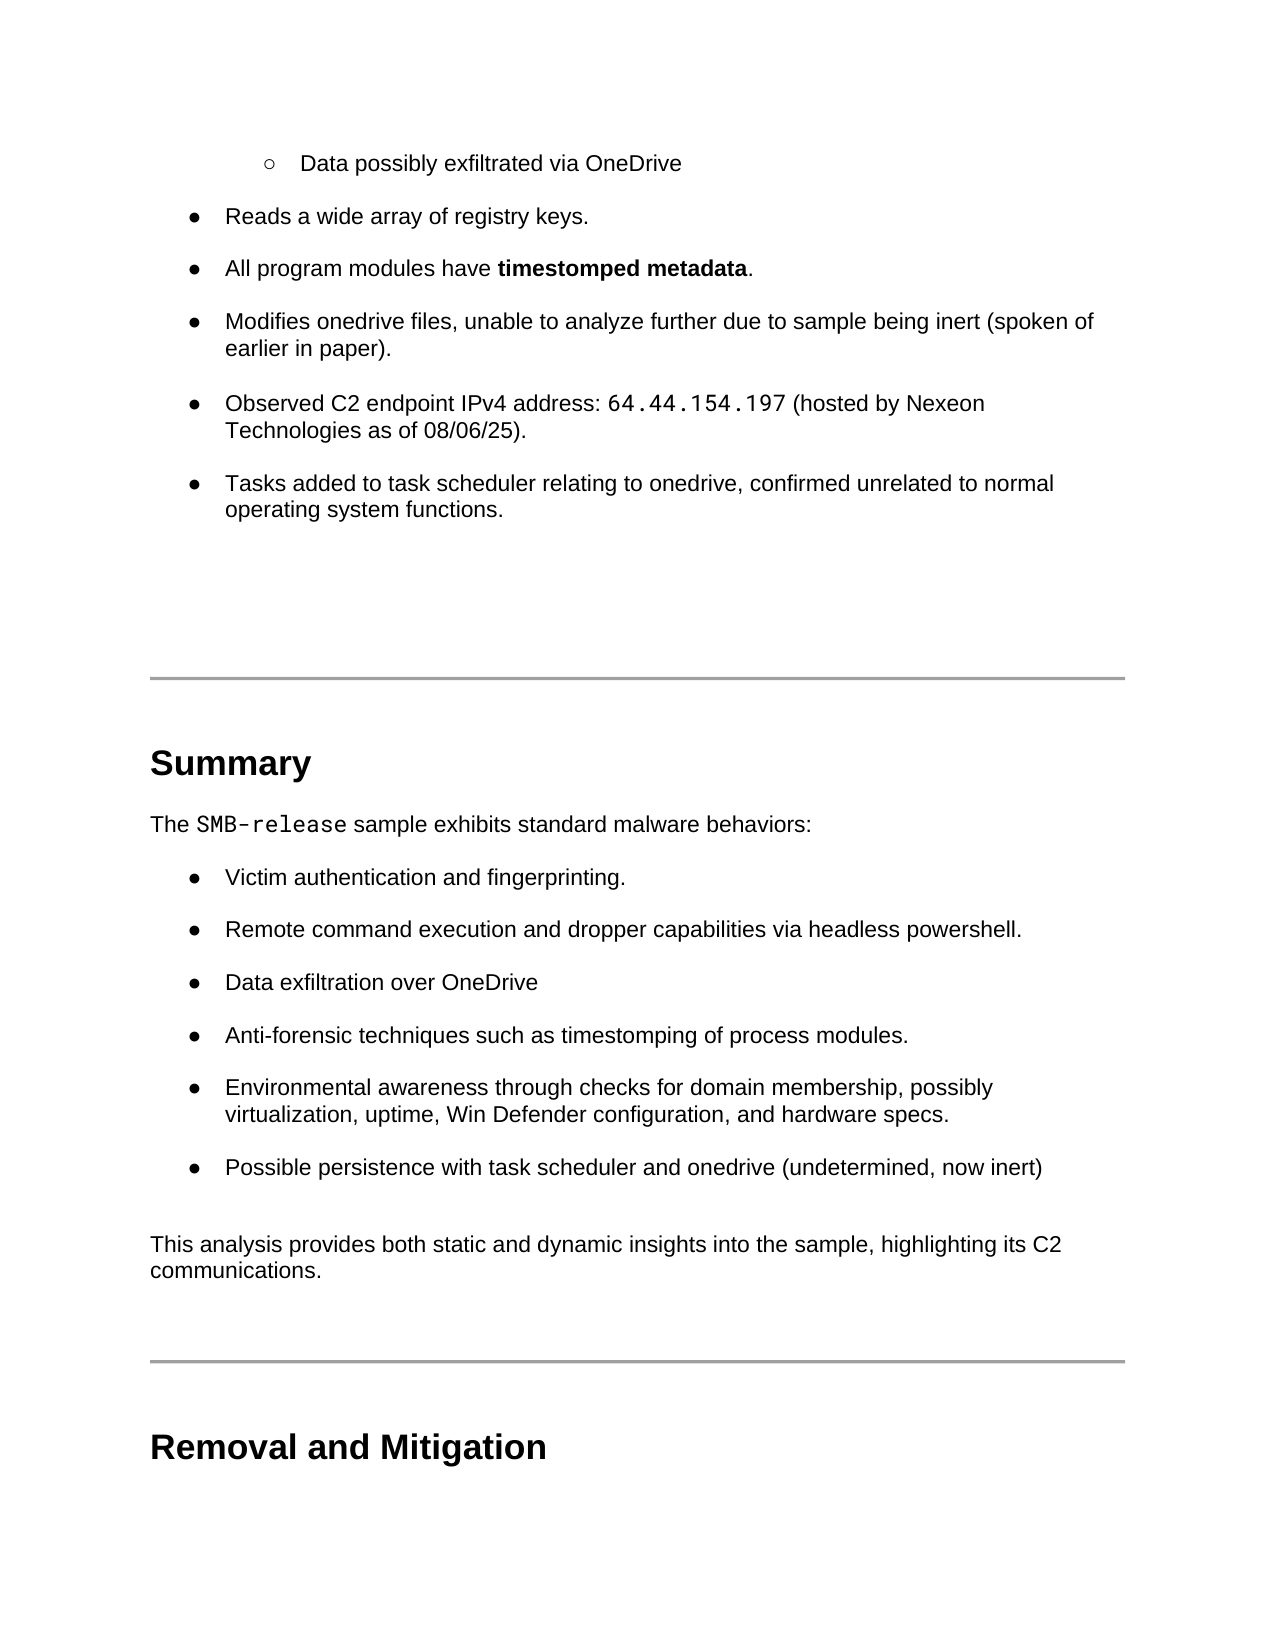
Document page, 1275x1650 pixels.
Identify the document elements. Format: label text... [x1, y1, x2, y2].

list Environmental awareness through checks for domain membership, possibly virtualization, uptime, Win Defender configuration, and hardware specs. [187, 1074, 1125, 1127]
text The SMB-release sample exhibits standard malware behaviors: [150, 808, 1125, 838]
list Data exfiltration over OneDrive [187, 969, 1125, 1022]
list Tasks added to task scheduler relating to onedrive, confirmed unrelated to normal operating system functions. [187, 470, 1125, 523]
text This analysis provides both static and dynamic insights into the sample, highlighting its C2 communications. [150, 1231, 1125, 1284]
list All program modules have timestomped metadata. [187, 255, 1125, 282]
list Observed C2 endpoint IPv4 address: 64.44.154.197 (hosted by Nexeon Technologies as of 08/06/25). [187, 387, 1125, 444]
list Victim authentication and fingerprinting. [187, 863, 1125, 916]
list Data possibly exfiltrated via OneDrive [262, 150, 1125, 203]
list Modifies onedrive files, unable to analyze further due to sample being inert (spoken of earlier in paper). [187, 308, 1125, 387]
subtitle Summary [150, 743, 1125, 783]
list Reads a wide array of registry keys. [187, 203, 1125, 255]
list Possible persistence with task scheduler and onedrive (undetermined, now inert) [187, 1153, 1125, 1206]
list Anti-forensic techniques such as timestomping of process modules. [187, 1022, 1125, 1074]
subtitle Removal and Mitigation [150, 1426, 1125, 1467]
list Remote command execution and dropper capabilities via headless powershell. [187, 916, 1125, 969]
